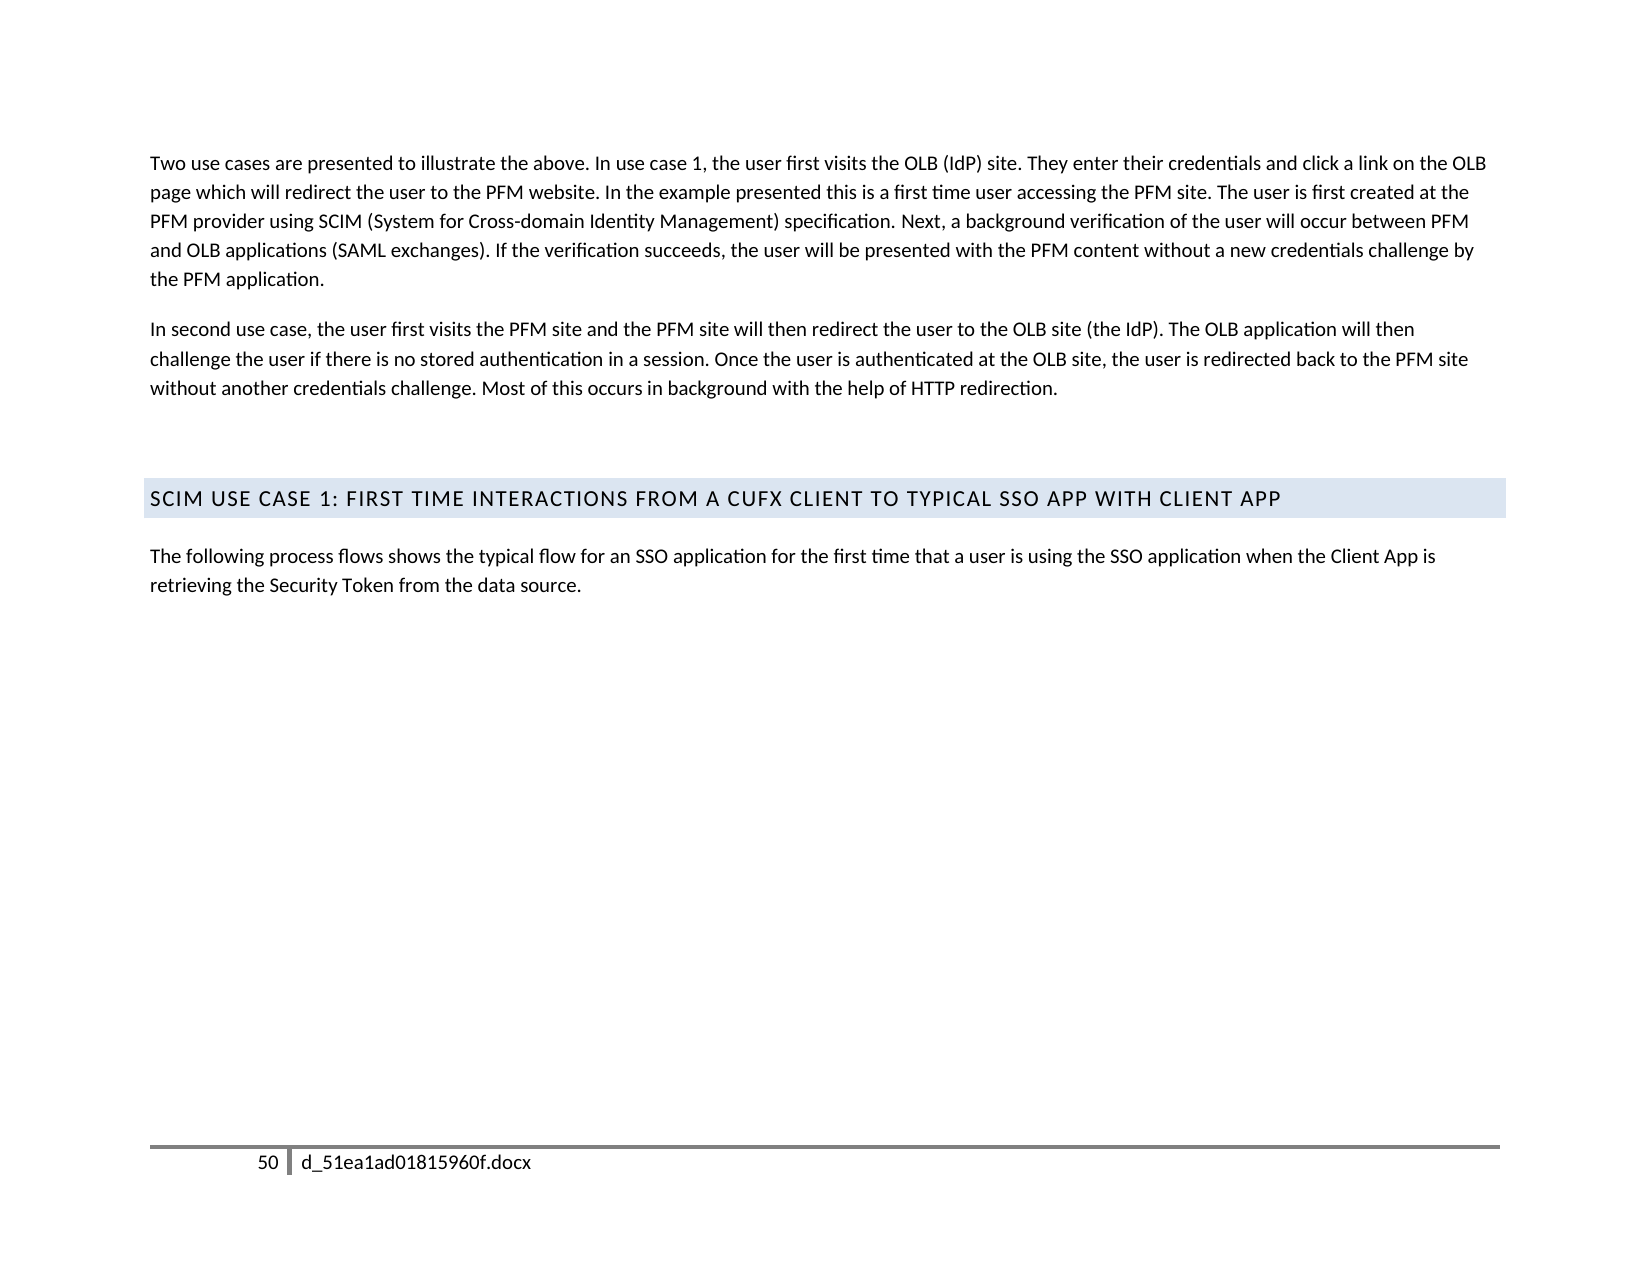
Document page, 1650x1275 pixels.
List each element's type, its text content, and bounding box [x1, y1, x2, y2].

text Two use cases are presented to illustrate the above. In use case 1, the user first visits the OLB (IdP) site. They enter their credentials and click a link on the OLB page which will redirect the user to the PFM website. In the example presented this is a first time user accessing the PFM site. The user is first created at the PFM provider using SCIM (System for Cross-domain Identity Management) specification. Next, a background verification of the user will occur between PFM and OLB applications (SAML exchanges). If the verification succeeds, the user will be presented with the PFM content without a new credentials challenge by the PFM application. [150, 150, 1500, 292]
text The following process flows shows the typical flow for an SSO application for the first time that a user is using the SSO application when the Client App is retrieving the Security Token from the data source. [150, 543, 1500, 598]
subtitle SCIM use case 1: First Time Interactions From A CUFX client to Typical SSO App with Client App [150, 484, 1500, 512]
text In second use case, the user first visits the PFM site and the PFM site will then redirect the user to the OLB site (the IdP). The OLB application will then challenge the user if there is no stored authentication in a session. Once the user is authenticated at the OLB site, the user is redirected back to the PFM site without another credentials challenge. Most of this occurs in background with the help of HTTP redirection. [150, 317, 1500, 400]
